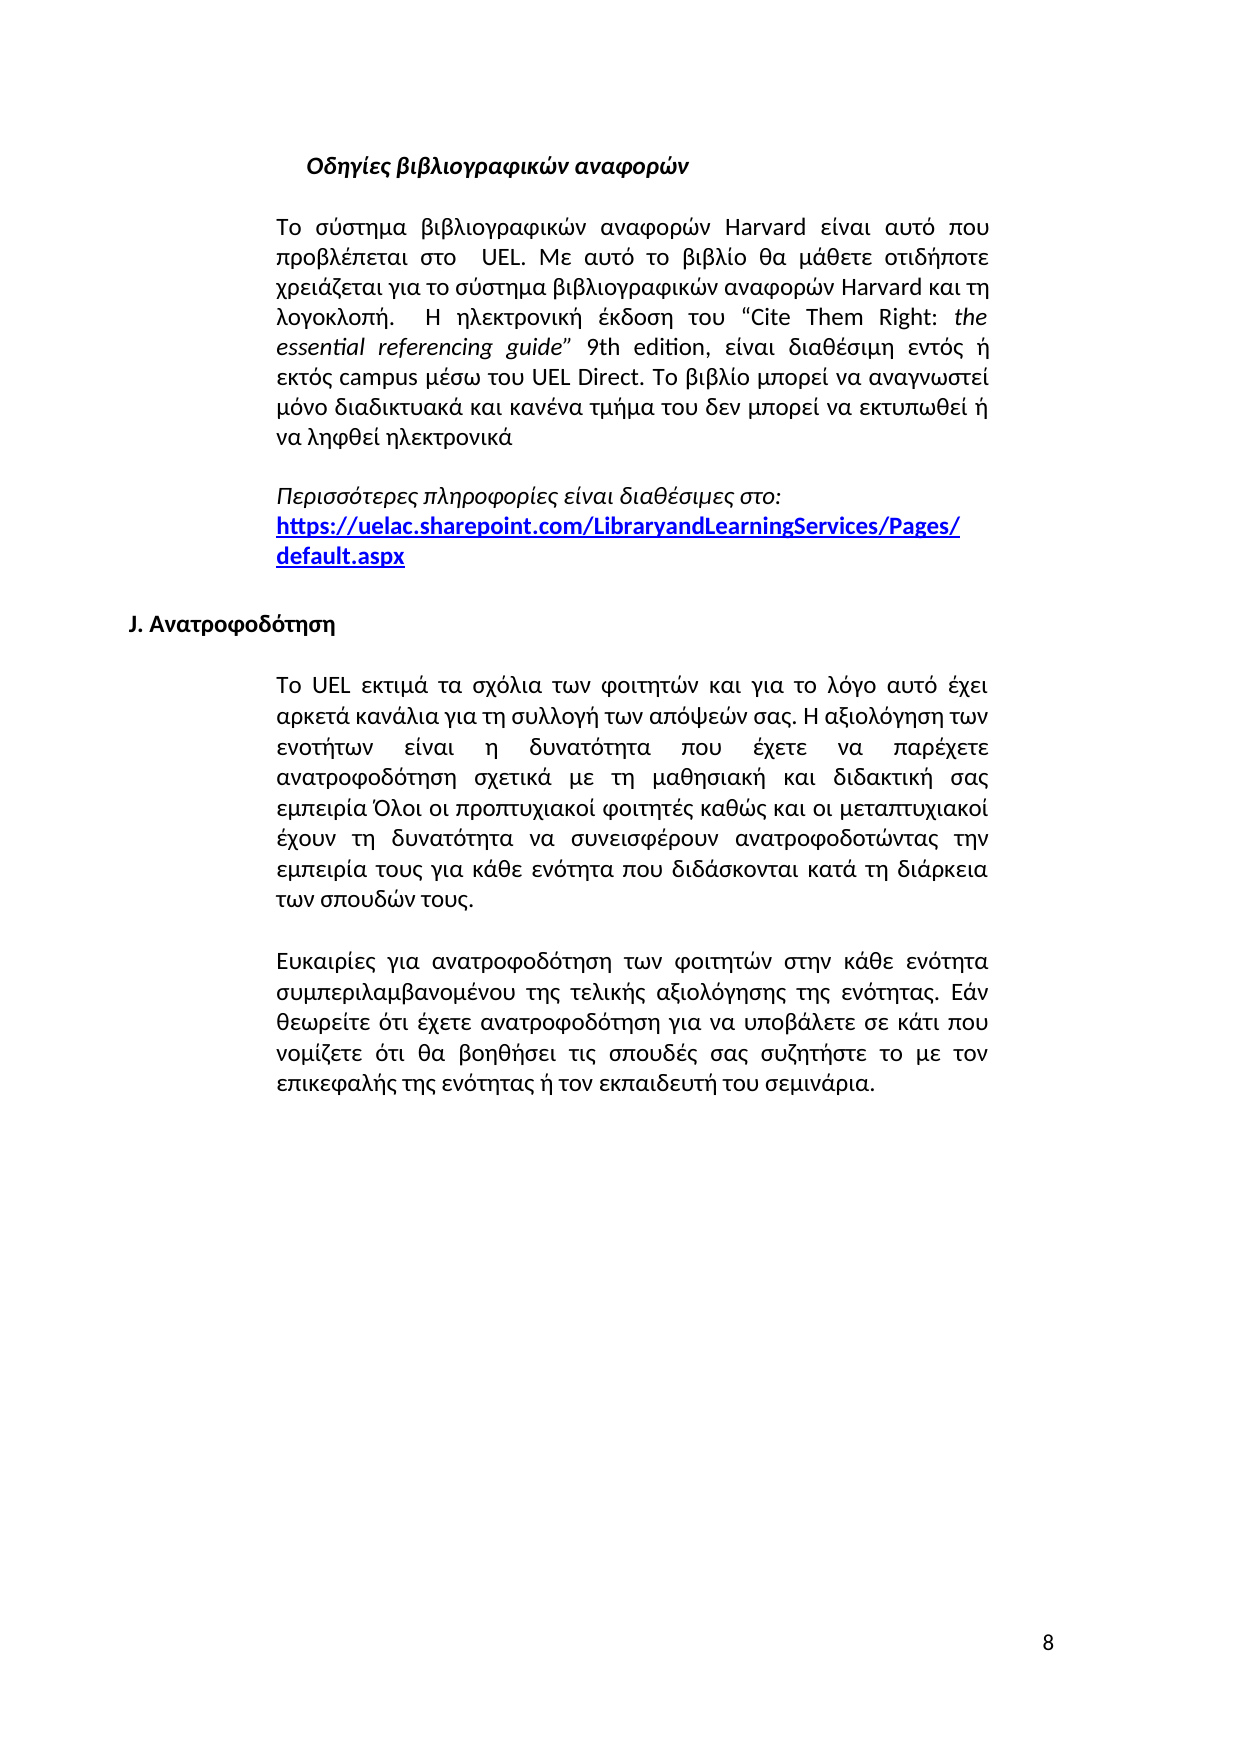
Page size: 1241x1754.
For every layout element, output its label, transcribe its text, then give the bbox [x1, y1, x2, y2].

text Το UEL εκτιμά τα σχόλια των φοιτητών και για το λόγο αυτό έχει αρκετά κανάλια για τη συλλογή των απόψεών σας. Η αξιολόγηση των ενοτήτων είναι η δυνατότητα που έχετε να παρέχετε ανατροφοδότηση σχετικά με τη μαθησιακή και διδακτική σας εμπειρία Όλοι οι προπτυχιακοί φοιτητές καθώς και οι μεταπτυχιακοί έχουν τη δυνατότητα να συνεισφέρουν ανατροφοδοτώντας την εμπειρία τους για κάθε ενότητα που διδάσκονται κατά τη διάρκεια των σπουδών τους. [276, 669, 989, 914]
text Ευκαιρίες για ανατροφοδότηση των φοιτητών στην κάθε ενότητα συμπεριλαμβανομένου της τελικής αξιολόγησης της ενότητας. Εάν θεωρείτε ότι έχετε ανατροφοδότηση για να υποβάλετε σε κάτι που νομίζετε ότι θα βοηθήσει τις σπουδές σας συζητήστε το με τον επικεφαλής της ενότητας ή τον εκπαιδευτή του σεμινάρια. [276, 945, 989, 1098]
subtitle Οδηγίες βιβλιογραφικών αναφορών [306, 150, 1053, 181]
text Το σύστημα βιβλιογραφικών αναφορών Harvard είναι αυτό που προβλέπεται στο UEL. Με αυτό το βιβλίο θα μάθετε οτιδήποτε χρειάζεται για το σύστημα βιβλιογραφικών αναφορών Harvard και τη λογοκλοπή. Η ηλεκτρονική έκδοση του “Cite Them Right: the essential referencing guide” 9th edition, είναι διαθέσιμη εντός ή εκτός campus μέσω του UEL Direct. Το βιβλίο μπορεί να αναγνωστεί μόνο διαδικτυακά και κανένα τμήμα του δεν μπορεί να εκτυπωθεί ή να ληφθεί ηλεκτρονικά [276, 212, 990, 451]
text J. Ανατροφοδότηση [128, 608, 1053, 638]
text https://uelac.sharepoint.com/LibraryandLearningServices/Pages/default.aspx [276, 510, 1053, 571]
text Περισσότερες πληροφορίες είναι διαθέσιμες στο: [276, 482, 1053, 510]
